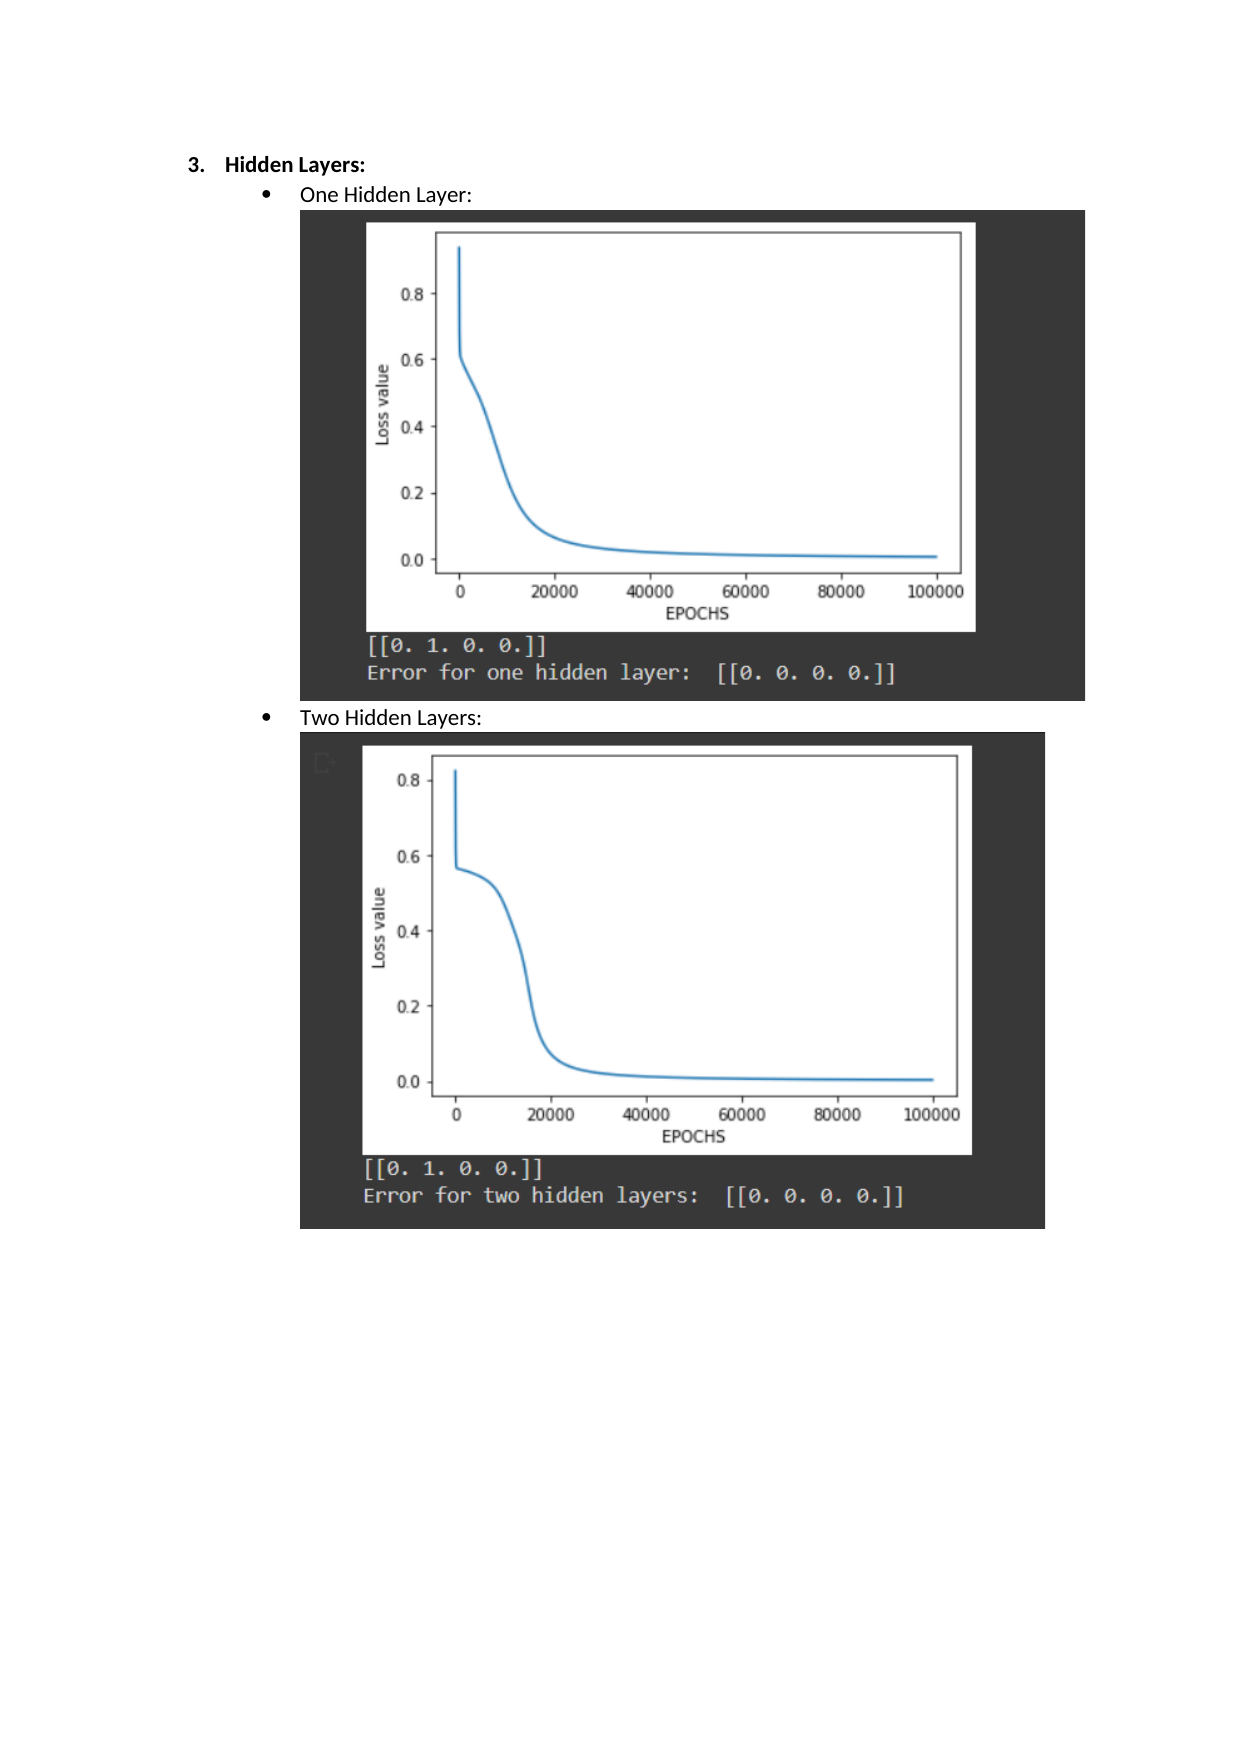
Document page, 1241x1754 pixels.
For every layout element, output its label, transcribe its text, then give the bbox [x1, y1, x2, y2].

picture [300, 210, 1085, 701]
list Two Hidden Layers: [262, 703, 1090, 731]
list One Hidden Layer: [262, 180, 1090, 208]
picture [300, 732, 1046, 1229]
list Hidden Layers: [187, 150, 1090, 178]
